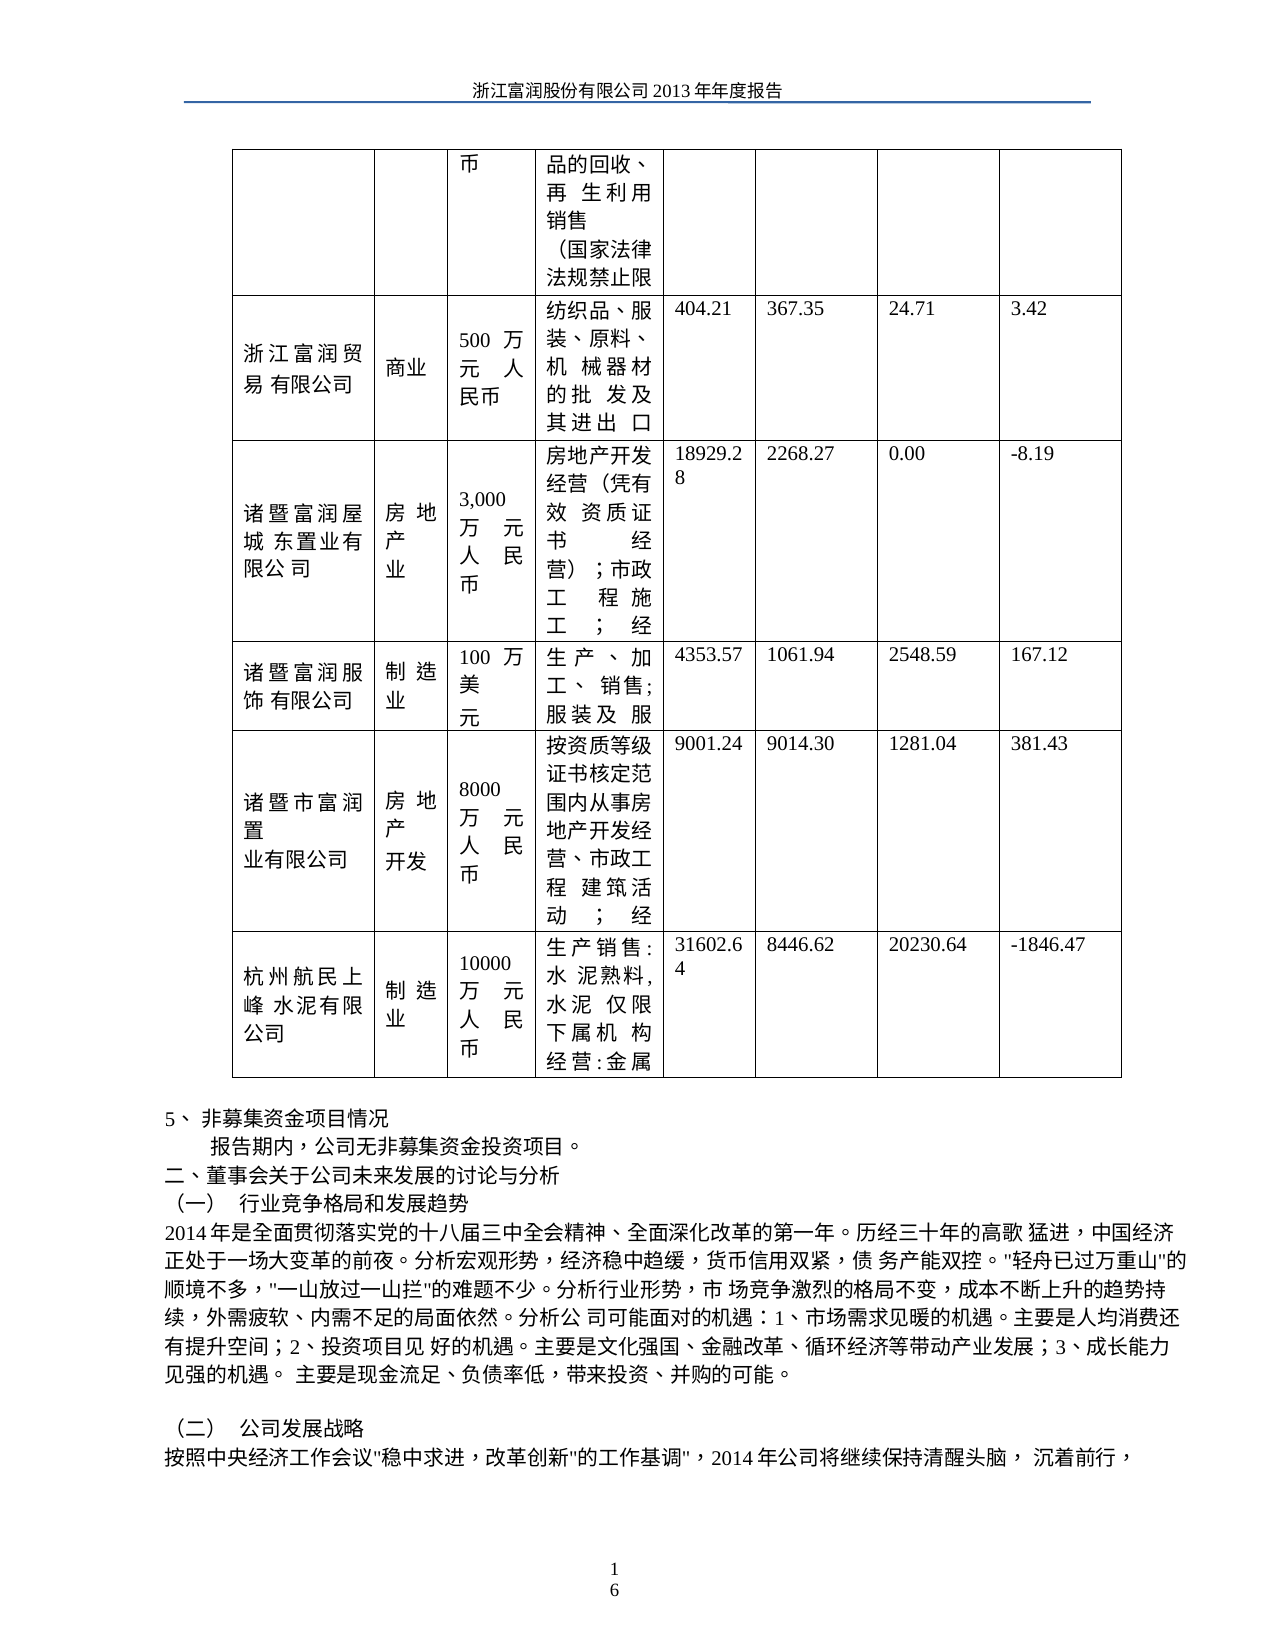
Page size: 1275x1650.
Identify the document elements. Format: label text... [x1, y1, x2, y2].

table_cell -8.19 [1000, 441, 1121, 641]
table_cell 31602.64 [664, 932, 755, 1077]
table_cell 1061.94 [756, 642, 877, 729]
table_header 币 [448, 150, 535, 294]
table_cell 10000 万 元人民 币 [448, 932, 535, 1077]
table_cell 纺织品、服 装、原料、机 械器材的批 发及其进出 口业务 [536, 296, 663, 439]
table_header [233, 150, 374, 294]
table_header 品的回收、再 生利用销售 （国家法律 法规禁止限 制的除外） [536, 150, 663, 294]
text 报告期内，公司无非募集资金投资项目。 [164, 1132, 1189, 1160]
table_header [756, 150, 877, 294]
table_cell 24.71 [878, 296, 999, 439]
text （一） 行业竞争格局和发展趋势 [164, 1189, 1189, 1217]
text （二） 公司发展战略 [164, 1413, 1189, 1442]
table_cell 按资质等级 证书核定范 围内从事房 地产开发经 营、市政工程 建筑活动；经 销，建材 [536, 731, 663, 931]
table_cell 商业 [375, 296, 447, 439]
text 二、董事会关于公司未来发展的讨论与分析 [164, 1160, 1189, 1189]
table_cell 房地产 开发 [375, 731, 447, 931]
table_cell 381.43 [1000, 731, 1121, 931]
table_cell 404.21 [664, 296, 755, 439]
table_cell 20230.64 [878, 932, 999, 1077]
table_header [664, 150, 755, 294]
table_cell 18929.28 [664, 441, 755, 641]
table_cell 9001.24 [664, 731, 755, 931]
table_cell 诸暨富润服饰 有限公司 [233, 642, 374, 729]
table_cell -1846.47 [1000, 932, 1121, 1077]
table_cell 2548.59 [878, 642, 999, 729]
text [164, 1442, 1189, 1471]
table_cell 诸暨市富润置 业有限公司 [233, 731, 374, 931]
table_header [1000, 150, 1121, 294]
table_cell 生产销售:水 泥熟料,水泥 仅限下属机 构经营:金属 材料 [536, 932, 663, 1077]
table_cell 0.00 [878, 441, 999, 641]
table_cell 8446.62 [756, 932, 877, 1077]
table_cell 房地产 业 [375, 441, 447, 641]
table_cell 3.42 [1000, 296, 1121, 439]
table_cell 167.12 [1000, 642, 1121, 729]
text 5、 非募集资金项目情况 [164, 1103, 1189, 1132]
text 2014年是全面贯彻落实党的十八届三中全会精神、全面深化改革的第一年。历经三十年的高歌 猛进，中国经济正处于一场大变革的前夜。分析宏观形势，经济稳中趋缓，货币信用双紧，债 务产能双控。"轻舟已过万重山"的顺境不多，"一山放过一山拦"的难题不少。分析行业形势，市 场竞争激烈的格局不变，成本不断上升的趋势持续，外需疲软、内需不足的局面依然。分析公 司可能面对的机遇：1、市场需求见暖的机遇。主要是人均消费还有提升空间；2、投资项目见 好的机遇。主要是文化强国、金融改革、循环经济等带动产业发展；3、成长能力见强的机遇。 主要是现金流足、负债率低，带来投资、并购的可能。 [164, 1217, 1189, 1388]
table_cell 3,000 万 元人民 币 [448, 441, 535, 641]
table_cell 1281.04 [878, 731, 999, 931]
table_cell 制造业 [375, 642, 447, 729]
table_cell 100万美 元 [448, 642, 535, 729]
table_cell 杭州航民上峰 水泥有限公司 [233, 932, 374, 1077]
table_cell 367.35 [756, 296, 877, 439]
table_header [878, 150, 999, 294]
table_cell 生产、加工、 销售;服装及 服装制品。 [536, 642, 663, 729]
table_cell 4353.57 [664, 642, 755, 729]
table_cell 制造业 [375, 932, 447, 1077]
table_cell 500万元 人民币 [448, 296, 535, 439]
table_cell 8000 万 元人民 币 [448, 731, 535, 931]
table_cell 房地产开发 经营（凭有效 资质证书经 营）；市政工 程施工；经 销：建材（不 含木材） [536, 441, 663, 641]
table_cell 9014.30 [756, 731, 877, 931]
table_cell 诸暨富润屋城 东置业有限公 司 [233, 441, 374, 641]
table_header [375, 150, 447, 294]
table_cell 浙江富润贸易 有限公司 [233, 296, 374, 439]
table_cell 2268.27 [756, 441, 877, 641]
